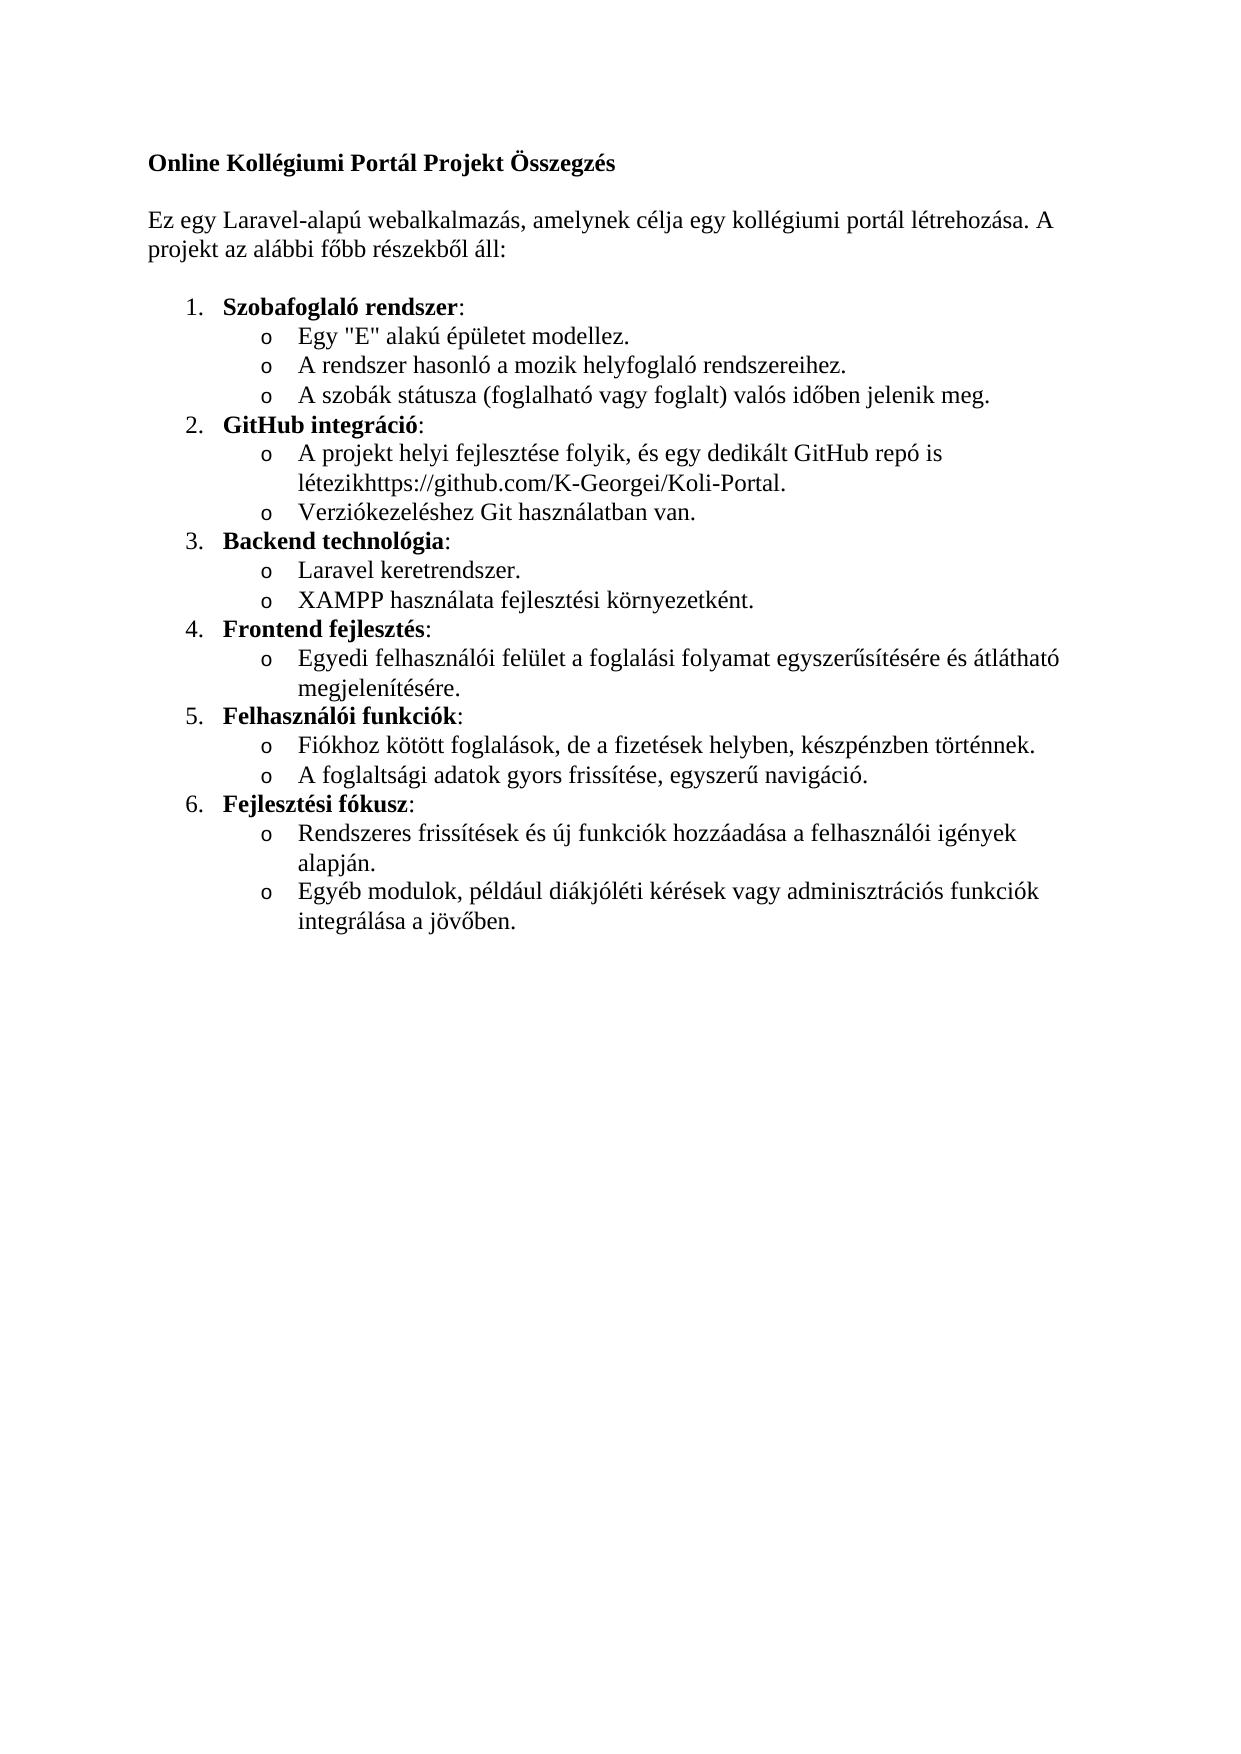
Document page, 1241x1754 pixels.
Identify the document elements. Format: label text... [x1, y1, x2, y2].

list A projekt helyi fejlesztése folyik, és egy dedikált GitHub repó is létezikhttps://github.com/K-Georgei/Koli-Portal. [260, 438, 1093, 497]
list Backend technológia: [185, 526, 1093, 555]
list Frontend fejlesztés: [185, 614, 1093, 643]
list Szobafoglaló rendszer: [185, 292, 1093, 321]
list Laravel keretrendszer. [260, 555, 1093, 585]
list XAMPP használata fejlesztési környezetként. [260, 585, 1093, 614]
text Ez egy Laravel-alapú webalkalmazás, amelynek célja egy kollégiumi portál létrehozása. A projekt az alábbi főbb részekből áll: [148, 206, 1093, 263]
text Online Kollégiumi Portál Projekt Összegzés [148, 148, 1093, 176]
list Egy "E" alakú épületet modellez. [260, 321, 1093, 351]
list Felhasználói funkciók: [185, 701, 1093, 730]
list Verziókezeléshez Git használatban van. [260, 497, 1093, 526]
list A foglaltsági adatok gyors frissítése, egyszerű navigáció. [260, 760, 1093, 789]
list GitHub integráció: [185, 410, 1093, 438]
list Rendszeres frissítések és új funkciók hozzáadása a felhasználói igények alapján. [260, 818, 1093, 876]
list Fejlesztési fókusz: [185, 789, 1093, 818]
list A szobák státusza (foglalható vagy foglalt) valós időben jelenik meg. [260, 380, 1093, 410]
list Fiókhoz kötött foglalások, de a fizetések helyben, készpénzben történnek. [260, 730, 1093, 760]
list A rendszer hasonló a mozik helyfoglaló rendszereihez. [260, 351, 1093, 380]
list Egyéb modulok, például diákjóléti kérések vagy adminisztrációs funkciók integrálása a jövőben. [260, 876, 1093, 935]
list Egyedi felhasználói felület a foglalási folyamat egyszerűsítésére és átlátható megjelenítésére. [260, 643, 1093, 701]
